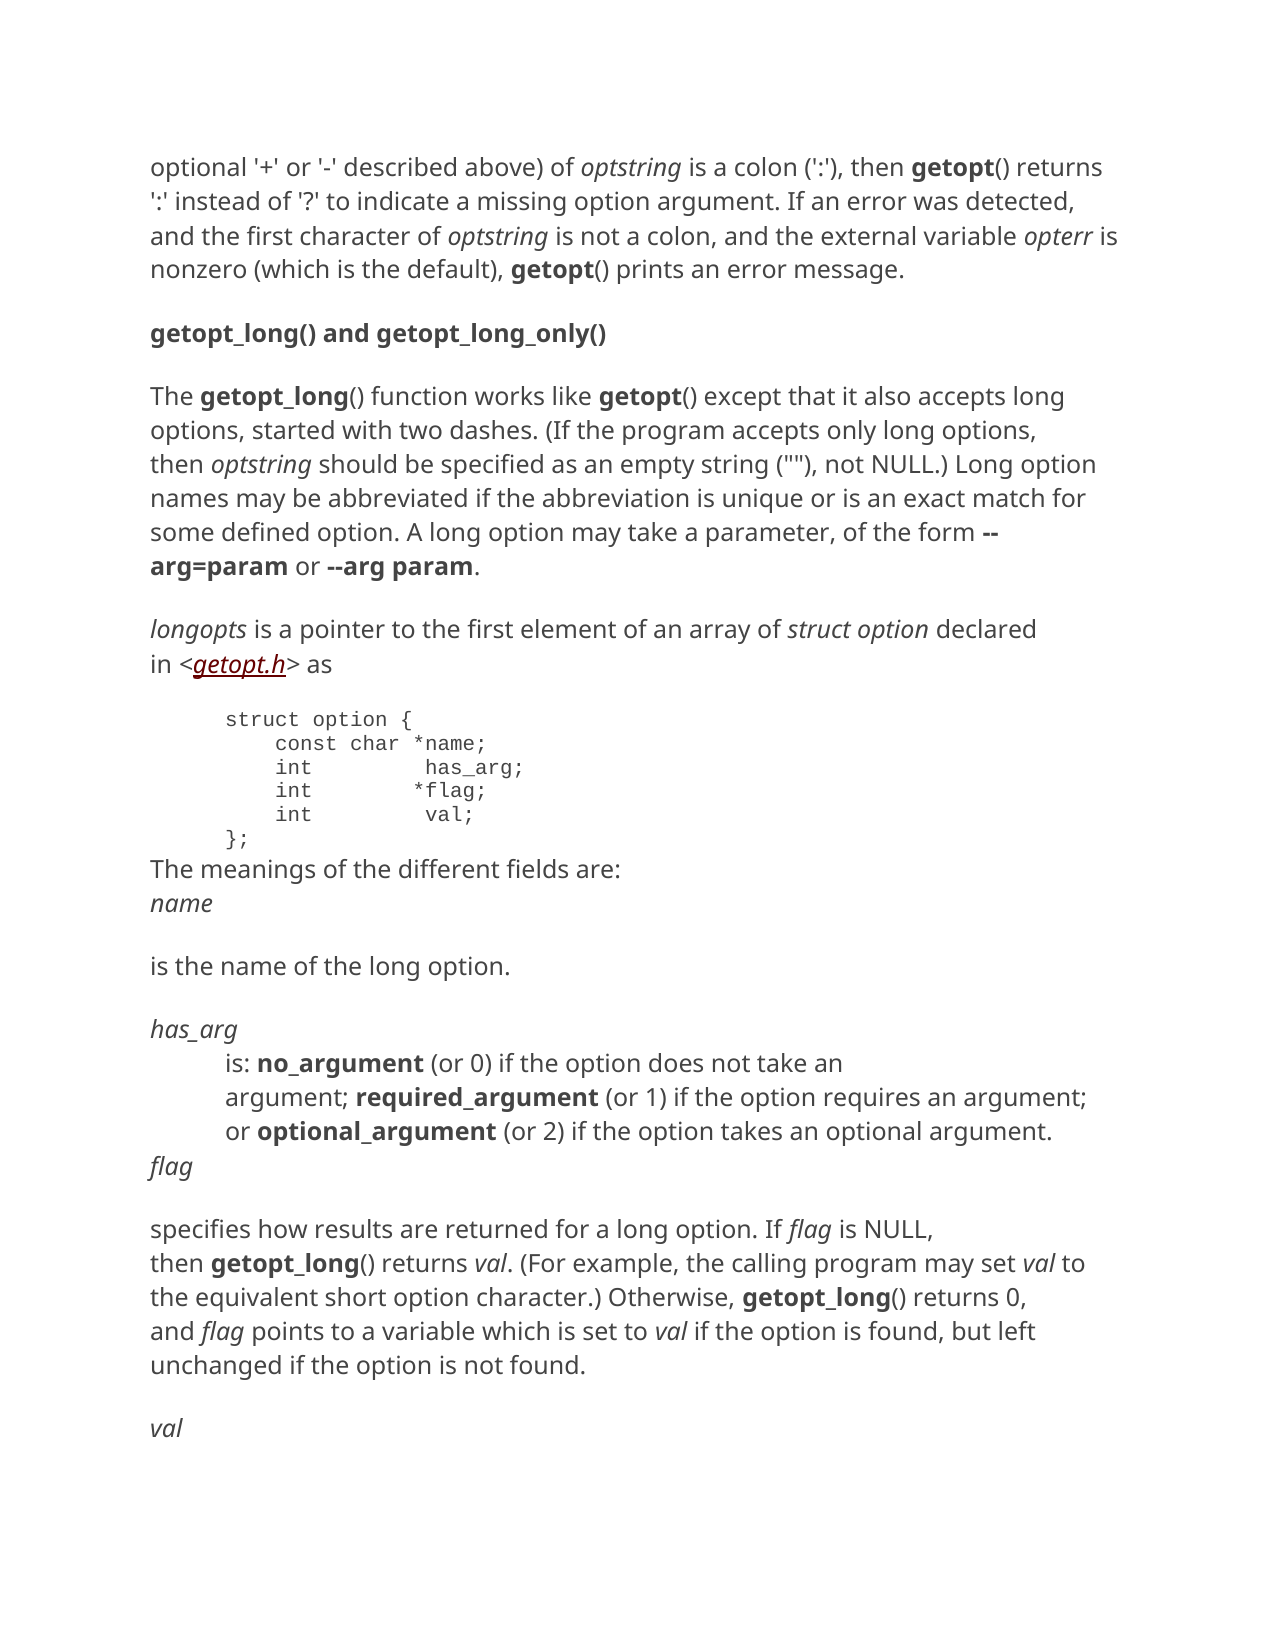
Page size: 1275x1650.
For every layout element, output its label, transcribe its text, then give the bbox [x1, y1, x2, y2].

text const char *name; [225, 733, 1125, 757]
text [150, 150, 1125, 286]
text int has_arg; [225, 757, 1125, 780]
text int val; [225, 804, 1125, 828]
text int *flag; [225, 780, 1125, 804]
text val [150, 1411, 1125, 1445]
text The getopt_long() function works like getopt() except that it also accepts long options, started with two dashes. (If the program accepts only long options, then optstring should be specified as an empty string (""), not NULL.) Long option names may be abbreviated if the abbreviation is unique or is an exact match for some defined option. A long option may take a parameter, of the form --arg=param or --arg param. [150, 379, 1125, 583]
text has_arg [150, 1012, 1125, 1046]
text name [150, 885, 1125, 919]
text is: no_argument (or 0) if the option does not take an argument; required_argument (or 1) if the option requires an argument; or optional_argument (or 2) if the option takes an optional argument. [225, 1046, 1125, 1148]
text longopts is a pointer to the first element of an array of struct option declared in <getopt.h> as [150, 612, 1125, 680]
text is the name of the long option. [150, 949, 1125, 983]
text The meanings of the different fields are: [150, 851, 1125, 885]
text }; [225, 828, 1125, 851]
text getopt_long() and getopt_long_only() [150, 315, 1125, 349]
text flag [150, 1148, 1125, 1182]
text struct option { [225, 709, 1125, 733]
text specifies how results are returned for a long option. If flag is NULL, then getopt_long() returns val. (For example, the calling program may set val to the equivalent short option character.) Otherwise, getopt_long() returns 0, and flag points to a variable which is set to val if the option is found, but left unchanged if the option is not found. [150, 1211, 1125, 1382]
